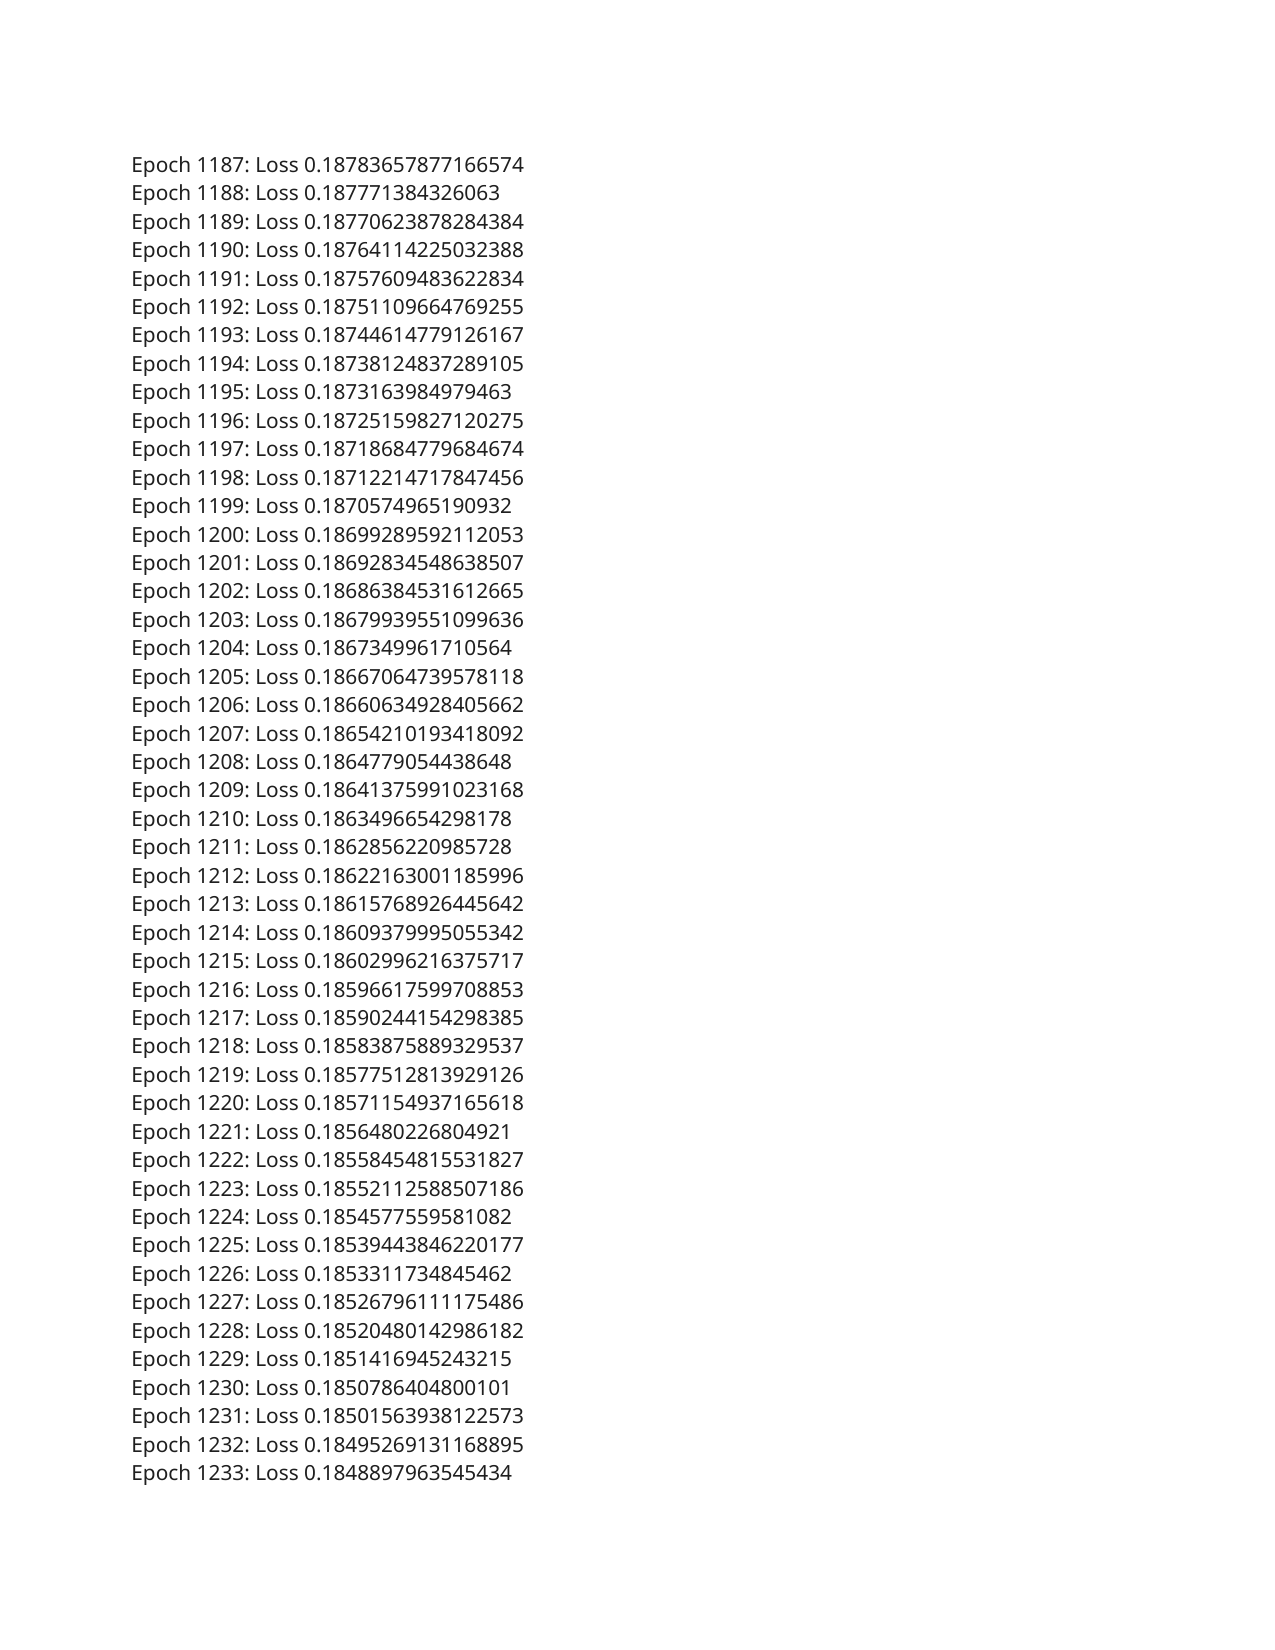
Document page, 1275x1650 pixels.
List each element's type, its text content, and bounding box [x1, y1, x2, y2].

text Epoch 1203: Loss 0.18679939551099636 [131, 605, 1134, 633]
text Epoch 1208: Loss 0.1864779054438648 [131, 747, 1134, 776]
text Epoch 1225: Loss 0.18539443846220177 [131, 1231, 1134, 1259]
text Epoch 1230: Loss 0.1850786404800101 [131, 1373, 1134, 1401]
text Epoch 1197: Loss 0.18718684779684674 [131, 434, 1134, 463]
text Epoch 1189: Loss 0.18770623878284384 [131, 207, 1134, 235]
text Epoch 1220: Loss 0.18571154937165618 [131, 1088, 1134, 1117]
text Epoch 1216: Loss 0.18596617599708853 [131, 975, 1134, 1003]
text Epoch 1192: Loss 0.18751109664769255 [131, 292, 1134, 321]
text Epoch 1222: Loss 0.18558454815531827 [131, 1145, 1134, 1174]
text Epoch 1231: Loss 0.18501563938122573 [131, 1401, 1134, 1430]
text Epoch 1223: Loss 0.18552112588507186 [131, 1174, 1134, 1202]
text Epoch 1229: Loss 0.1851416945243215 [131, 1344, 1134, 1373]
text Epoch 1211: Loss 0.1862856220985728 [131, 832, 1134, 861]
text Epoch 1199: Loss 0.1870574965190932 [131, 491, 1134, 520]
text Epoch 1210: Loss 0.1863496654298178 [131, 804, 1134, 832]
text Epoch 1190: Loss 0.18764114225032388 [131, 235, 1134, 264]
text Epoch 1215: Loss 0.18602996216375717 [131, 946, 1134, 975]
text Epoch 1206: Loss 0.18660634928405662 [131, 690, 1134, 719]
text Epoch 1207: Loss 0.18654210193418092 [131, 719, 1134, 747]
text Epoch 1191: Loss 0.18757609483622834 [131, 264, 1134, 292]
text Epoch 1213: Loss 0.18615768926445642 [131, 889, 1134, 918]
text Epoch 1187: Loss 0.18783657877166574 [131, 150, 1134, 178]
text Epoch 1233: Loss 0.1848897963545434 [131, 1458, 1134, 1487]
text Epoch 1217: Loss 0.18590244154298385 [131, 1003, 1134, 1032]
text Epoch 1188: Loss 0.187771384326063 [131, 178, 1134, 207]
text Epoch 1224: Loss 0.1854577559581082 [131, 1202, 1134, 1231]
text Epoch 1228: Loss 0.18520480142986182 [131, 1316, 1134, 1344]
text Epoch 1193: Loss 0.18744614779126167 [131, 321, 1134, 349]
text Epoch 1195: Loss 0.1873163984979463 [131, 377, 1134, 406]
text Epoch 1202: Loss 0.18686384531612665 [131, 577, 1134, 605]
text Epoch 1194: Loss 0.18738124837289105 [131, 349, 1134, 377]
text Epoch 1221: Loss 0.1856480226804921 [131, 1117, 1134, 1145]
text Epoch 1214: Loss 0.18609379995055342 [131, 918, 1134, 946]
text Epoch 1226: Loss 0.1853311734845462 [131, 1259, 1134, 1287]
text Epoch 1232: Loss 0.18495269131168895 [131, 1430, 1134, 1458]
text Epoch 1196: Loss 0.18725159827120275 [131, 406, 1134, 434]
text Epoch 1219: Loss 0.18577512813929126 [131, 1060, 1134, 1088]
text Epoch 1201: Loss 0.18692834548638507 [131, 548, 1134, 577]
text Epoch 1212: Loss 0.18622163001185996 [131, 861, 1134, 889]
text Epoch 1227: Loss 0.18526796111175486 [131, 1287, 1134, 1316]
text Epoch 1198: Loss 0.18712214717847456 [131, 463, 1134, 491]
text Epoch 1218: Loss 0.18583875889329537 [131, 1032, 1134, 1060]
text Epoch 1200: Loss 0.18699289592112053 [131, 520, 1134, 548]
text Epoch 1204: Loss 0.1867349961710564 [131, 633, 1134, 662]
text Epoch 1209: Loss 0.18641375991023168 [131, 776, 1134, 804]
text Epoch 1205: Loss 0.18667064739578118 [131, 662, 1134, 690]
